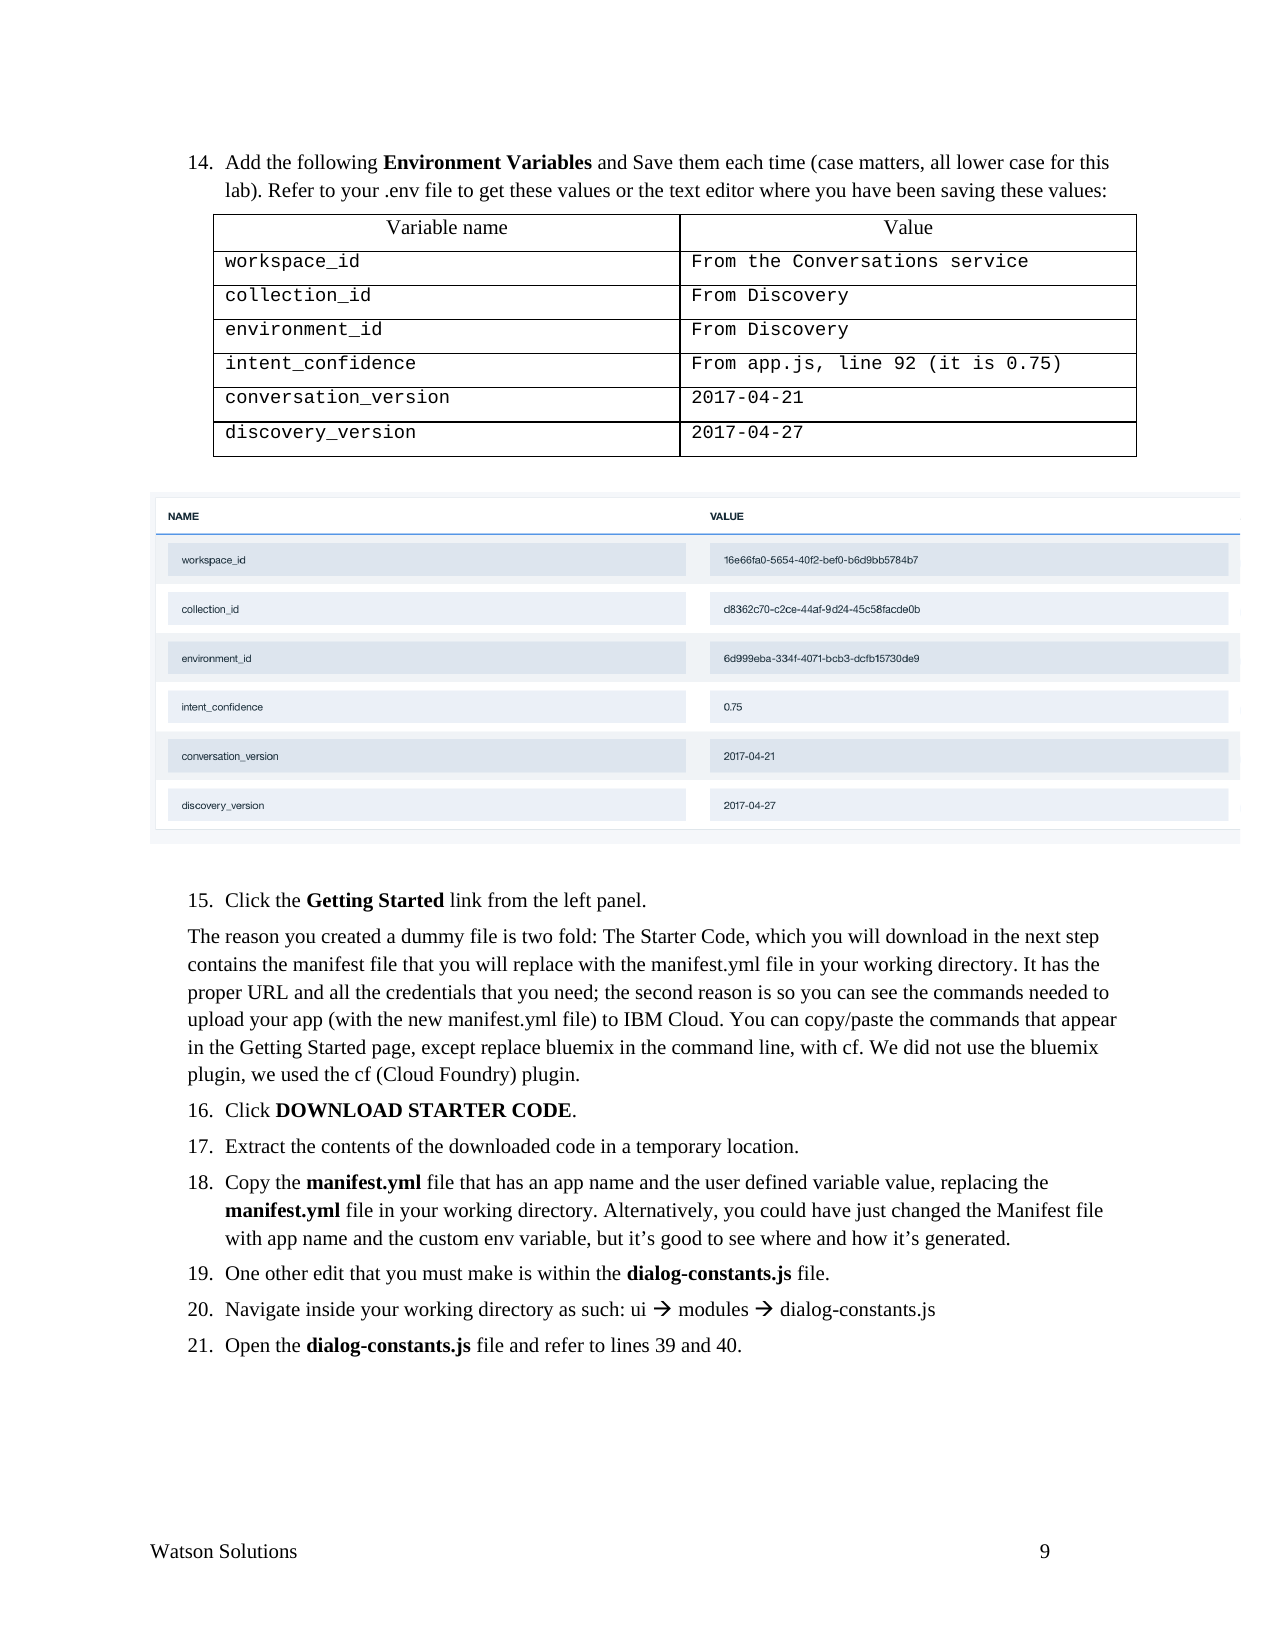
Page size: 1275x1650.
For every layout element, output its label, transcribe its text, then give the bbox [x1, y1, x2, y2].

text The reason you created a dummy file is two fold: The Starter Code, which you will download in the next step contains the manifest file that you will replace with the manifest.yml file in your working directory. It has the proper URL and all the credentials that you need; the second reason is so you can see the commands needed to upload your app (with the new manifest.yml file) to IBM Cloud. You can copy/paste the commands that appear in the Getting Started page, except replace bluemix in the command line, with cf. We did not use the bluemix plugin, we used the cf (Cloud Foundry) plugin. [187, 924, 1125, 1086]
list Navigate inside your working directory as such: ui modules dialog-constants.js [187, 1297, 1125, 1321]
table_cell From Discovery [681, 286, 1136, 319]
table_cell From the Conversations service [681, 252, 1136, 285]
list Extract the contents of the downloaded code in a temporary location. [187, 1134, 1125, 1158]
table_header Value [681, 215, 1136, 251]
table_header Variable name [214, 215, 679, 251]
table_cell 2017-04-27 [681, 423, 1136, 456]
table_cell discovery_version [214, 423, 679, 456]
table_cell From Discovery [681, 320, 1136, 353]
list Click the Getting Started link from the left panel. [187, 888, 1125, 912]
list Copy the manifest.yml file that has an app name and the user defined variable value, replacing the manifest.yml file in your working directory. Alternatively, you could have just changed the Manifest file with app name and the custom env variable, but it’s good to see where and how it’s generated. [187, 1170, 1125, 1249]
table_cell conversation_version [214, 388, 679, 421]
table_cell environment_id [214, 320, 679, 353]
table_cell workspace_id [214, 252, 679, 285]
table_cell From app.js, line 92 (it is 0.75) [681, 354, 1136, 387]
picture [150, 492, 1241, 844]
list Click DOWNLOAD STARTER CODE. [187, 1098, 1125, 1122]
table_cell collection_id [214, 286, 679, 319]
list One other edit that you must make is within the dialog-constants.js file. [187, 1261, 1125, 1285]
list Add the following Environment Variables and Save them each time (case matters, all lower case for this lab). Refer to your .env file to get these values or the text editor where you have been saving these values: [187, 150, 1125, 202]
table_cell intent_confidence [214, 354, 679, 387]
list Open the dialog-constants.js file and refer to lines 39 and 40. [187, 1333, 1125, 1357]
table_cell 2017-04-21 [681, 388, 1136, 421]
